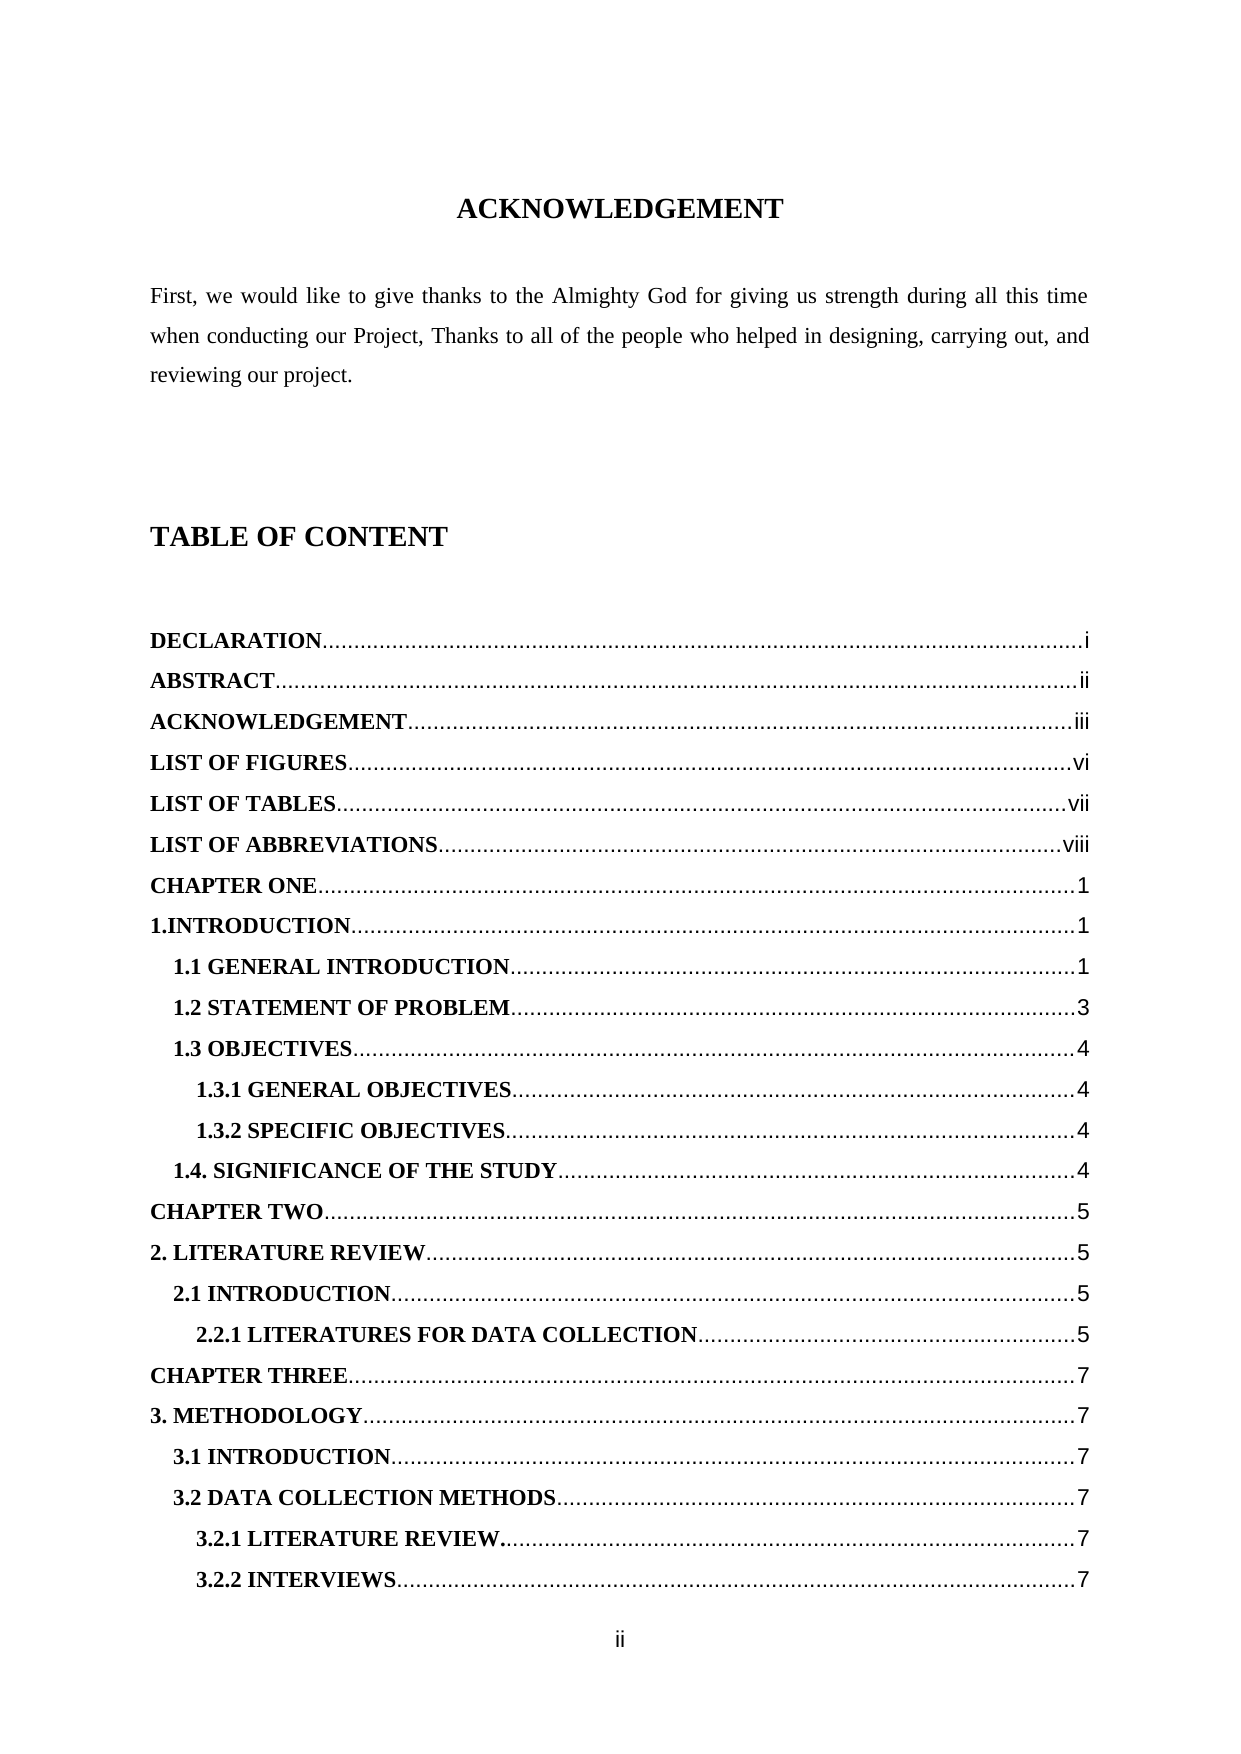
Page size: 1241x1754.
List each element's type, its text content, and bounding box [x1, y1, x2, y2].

text First, we would like to give thanks to the Almighty God for giving us strength during all this time when conducting our Project, Thanks to all of the people who helped in designing, carrying out, and reviewing our project. [150, 282, 1090, 387]
subtitle ACKNOWLEDGEMENT [150, 192, 1090, 225]
text TABLE OF CONTENT [150, 519, 1090, 553]
